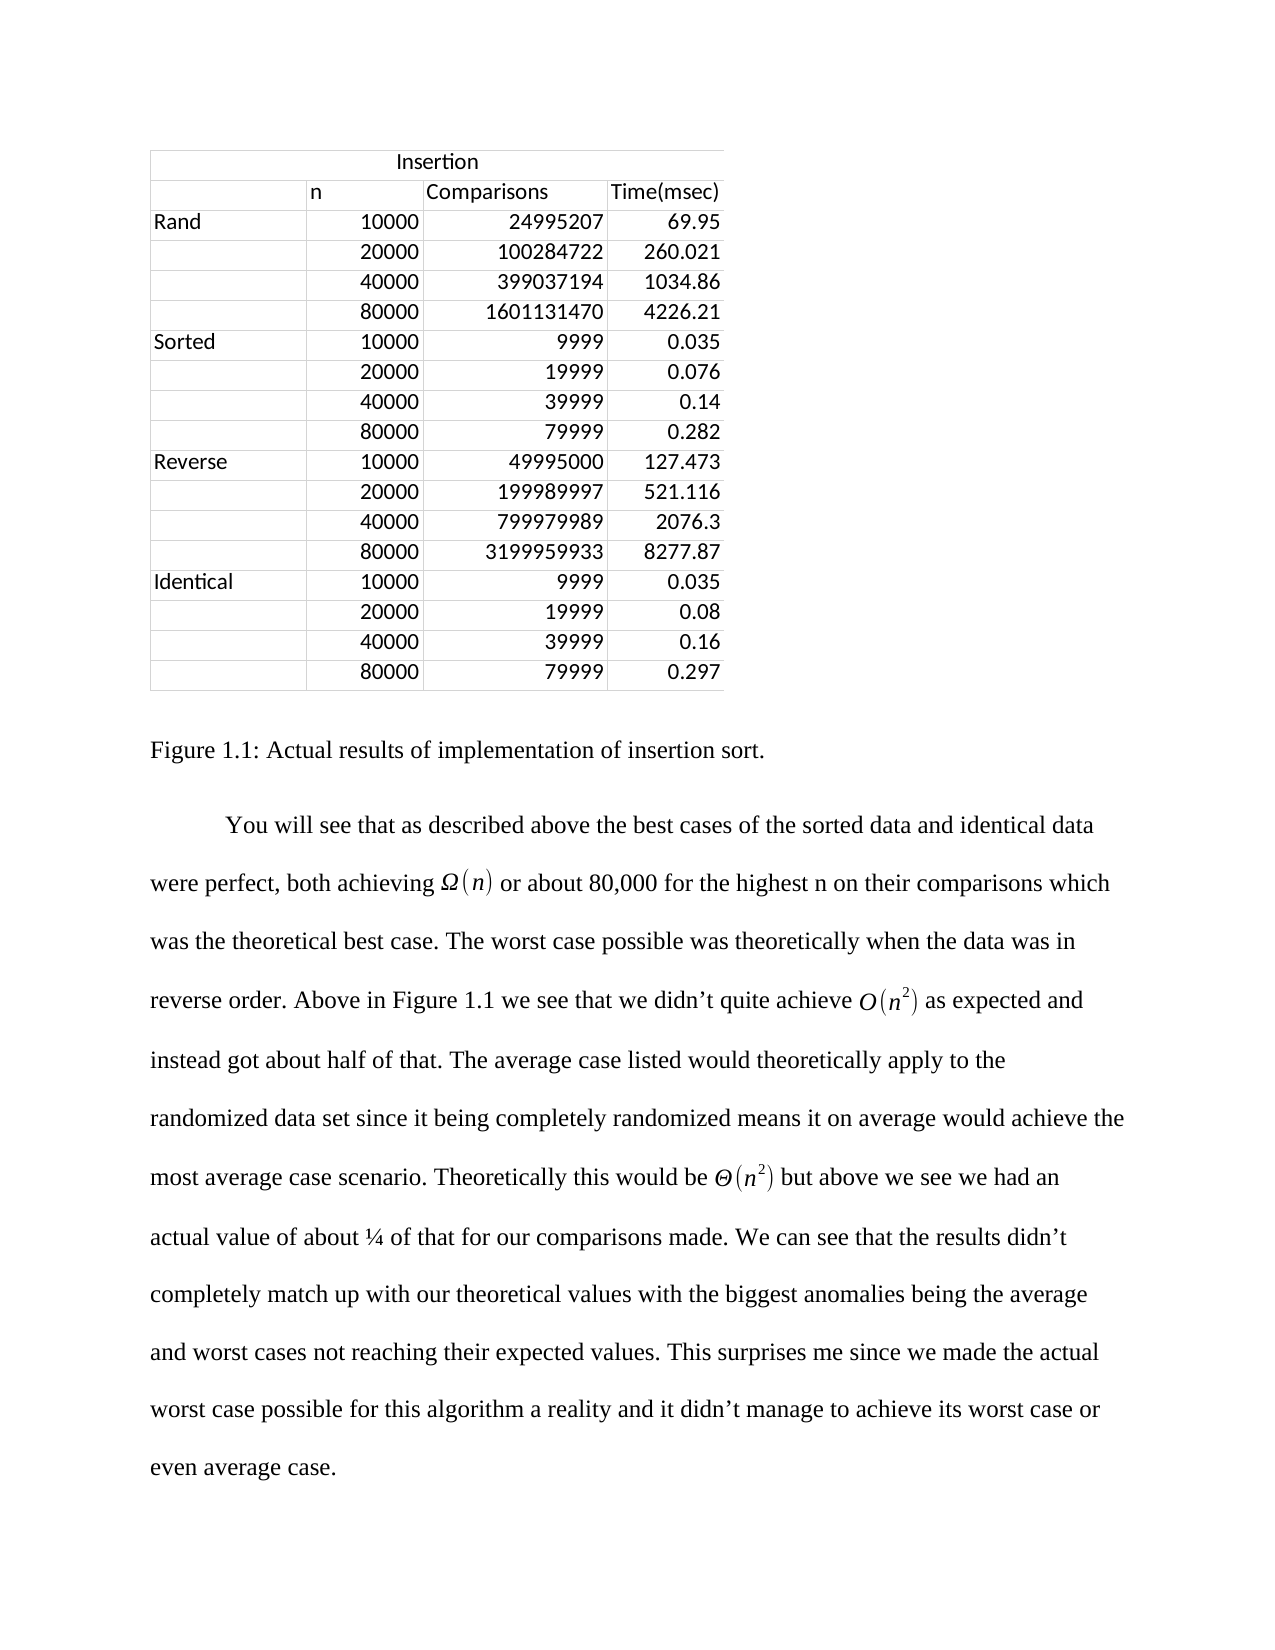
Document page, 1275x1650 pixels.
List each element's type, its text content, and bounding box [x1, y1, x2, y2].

text Figure 1.1: Actual results of implementation of insertion sort. [150, 736, 1125, 764]
text You will see that as described above the best cases of the sorted data and identical data were perfect, both achieving or about 80,000 for the highest n on their comparisons which was the theoretical best case. The worst case possible was theoretically when the data was in reverse order. Above in Figure 1.1 we see that we didn’t quite achieve as expected and instead got about half of that. The average case listed would theoretically apply to the randomized data set since it being completely randomized means it on average would achieve the most average case scenario. Theoretically this would be but above we see we had an actual value of about ¼ of that for our comparisons made. We can see that the results didn’t completely match up with our theoretical values with the biggest anomalies being the average and worst cases not reaching their expected values. This surprises me since we made the actual worst case possible for this algorithm a reality and it didn’t manage to achieve its worst case or even average case. [150, 810, 1125, 1481]
